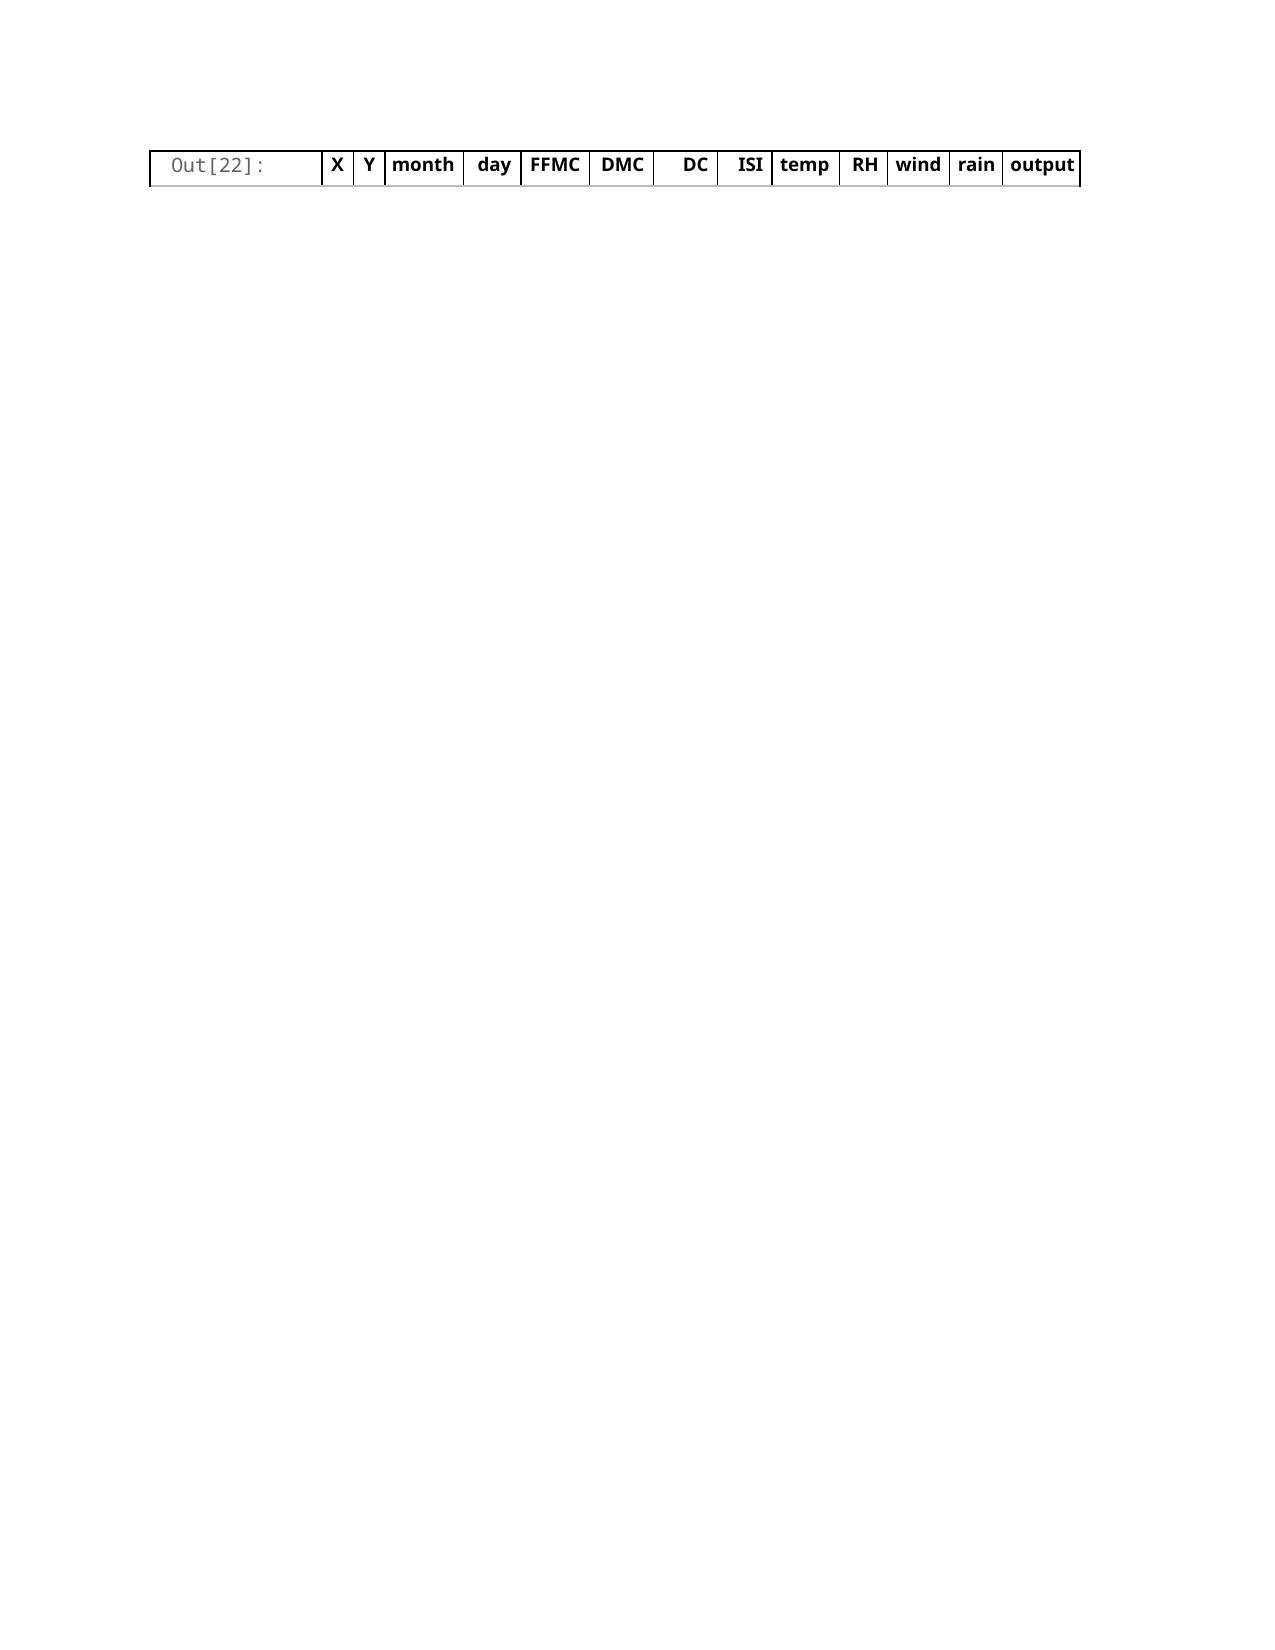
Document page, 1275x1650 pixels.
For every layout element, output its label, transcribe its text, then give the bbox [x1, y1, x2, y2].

table_header ISI [718, 152, 771, 185]
table_header Y [354, 152, 384, 185]
table_header wind [888, 152, 949, 185]
table_header X [323, 152, 353, 185]
table_header month [386, 152, 463, 185]
table_header DMC [590, 152, 653, 185]
table_header FFMC [522, 152, 589, 185]
table_header Out[22]: [151, 152, 321, 185]
table_header output [1003, 152, 1079, 185]
table_header temp [773, 152, 839, 185]
table_header DC [654, 152, 717, 185]
table_header day [464, 152, 520, 185]
table_header rain [950, 152, 1002, 185]
table_header RH [840, 152, 887, 185]
